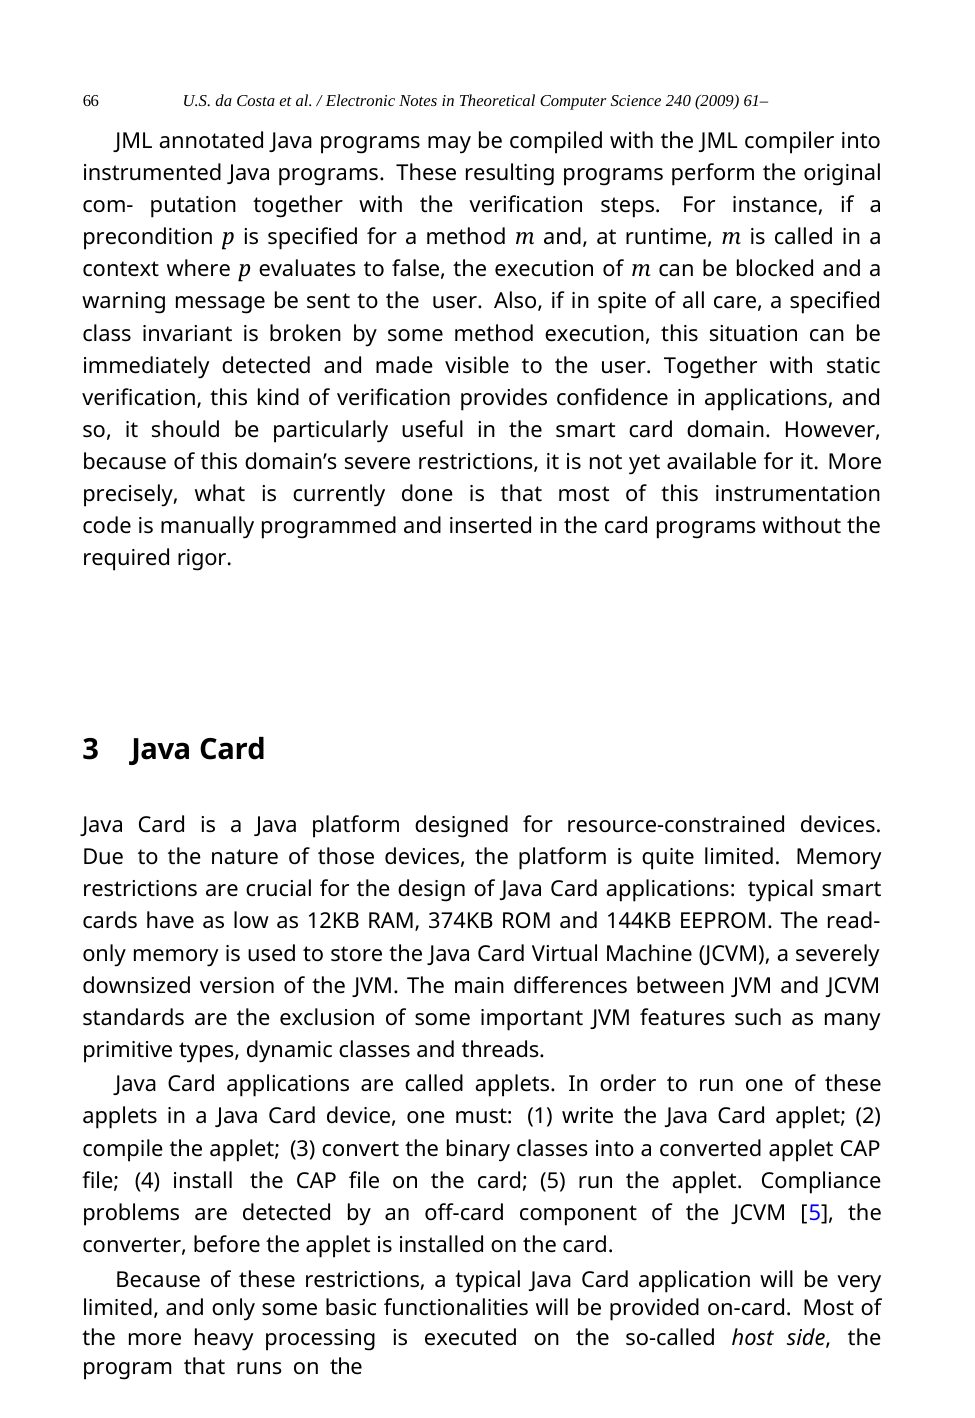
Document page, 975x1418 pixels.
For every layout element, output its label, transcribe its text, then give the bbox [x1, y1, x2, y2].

subtitle Java Card [82, 729, 904, 768]
text JML annotated Java programs may be compiled with the JML compiler into instrumented Java programs. These resulting programs perform the original com- putation together with the verification steps. For instance, if a precondition p is specified for a method m and, at runtime, m is called in a context where p evaluates to false, the execution of m can be blocked and a warning message be sent to the user. Also, if in spite of all care, a specified class invariant is broken by some method execution, this situation can be immediately detected and made visible to the user. Together with static verification, this kind of verification provides confidence in applications, and so, it should be particularly useful in the smart card domain. However, because of this domain’s severe restrictions, it is not yet available for it. More precisely, what is currently done is that most of this instrumentation code is manually programmed and inserted in the card programs without the required rigor. [82, 125, 882, 572]
text Java Card is a Java platform designed for resource-constrained devices. Due to the nature of those devices, the platform is quite limited. Memory restrictions are crucial for the design of Java Card applications: typical smart cards have as low as 12KB RAM, 374KB ROM and 144KB EEPROM. The read-only memory is used to store the Java Card Virtual Machine (JCVM), a severely downsized version of the JVM. The main differences between JVM and JCVM standards are the exclusion of some important JVM features such as many primitive types, dynamic classes and threads. [82, 809, 882, 1063]
text Because of these restrictions, a typical Java Card application will be very limited, and only some basic functionalities will be provided on-card. Most of the more heavy processing is executed on the so-called host side, the program that runs on the [82, 1264, 882, 1381]
text Java Card applications are called applets. In order to run one of these applets in a Java Card device, one must: (1) write the Java Card applet; (2) compile the applet; (3) convert the binary classes into a converted applet CAP file; (4) install the CAP file on the card; (5) run the applet. Compliance problems are detected by an off-card component of the JCVM [5], the converter, before the applet is installed on the card. [82, 1068, 882, 1259]
